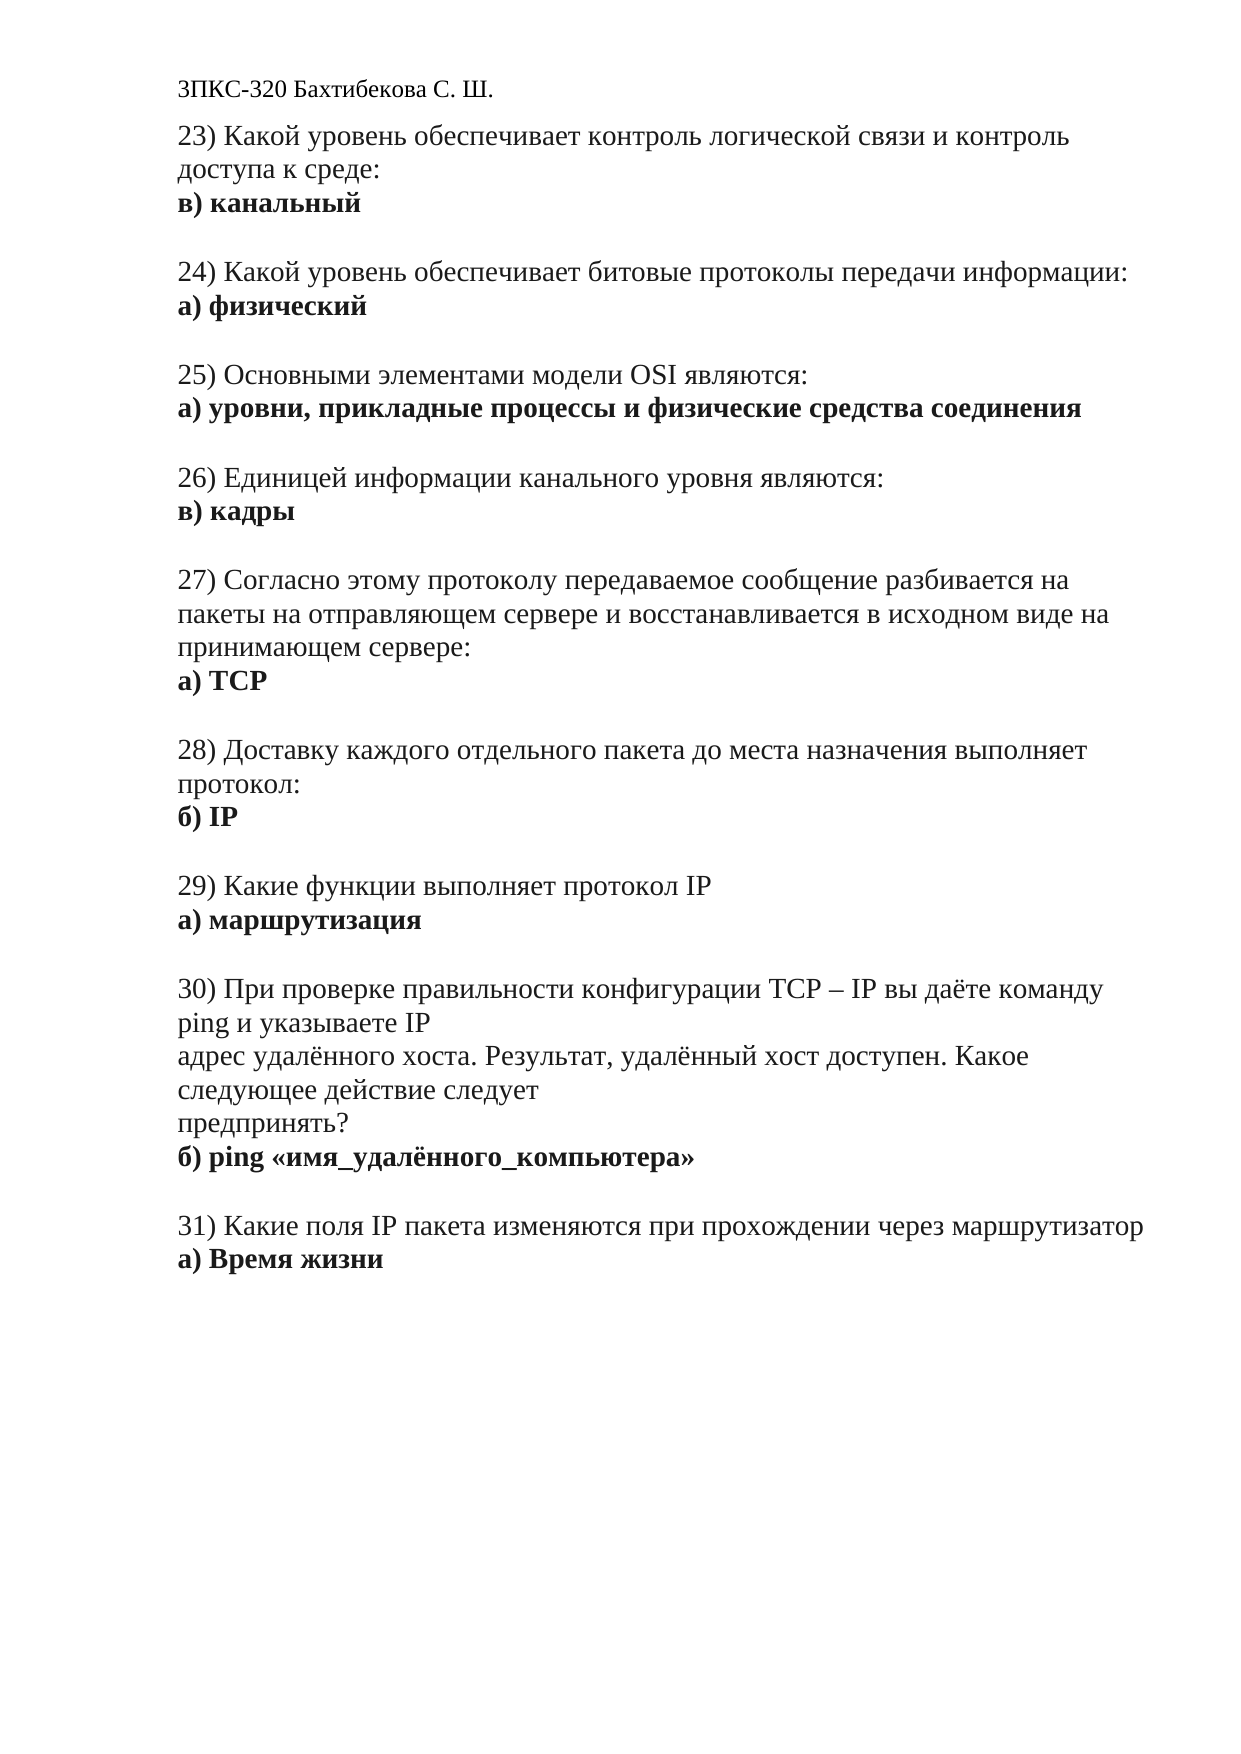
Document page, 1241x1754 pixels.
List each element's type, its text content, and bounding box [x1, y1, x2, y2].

text 31) Какие поля IP пакета изменяются при прохождении через маршрутизатор [177, 1208, 1152, 1242]
text 23) Какой уровень обеспечивает контроль логической связи и контроль доступа к среде: [177, 118, 1152, 185]
text 27) Согласно этому протоколу передаваемое сообщение разбивается на пакеты на отправляющем сервере и восстанавливается в исходном виде на принимающем сервере: [177, 562, 1152, 663]
text б) ping «имя_удалённого_компьютера» [177, 1139, 1152, 1172]
text 29) Какие функции выполняет протокол IP [177, 868, 1152, 902]
text 25) Основными элементами модели OSI являются: [177, 357, 1152, 391]
text а) маршрутизация [177, 902, 1152, 936]
text 28) Доставку каждого отдельного пакета до места назначения выполняет протокол: [177, 732, 1152, 799]
text 30) При проверке правильности конфигурации TCP – IP вы даёте команду ping и указываете IP [177, 971, 1152, 1038]
text б) IP [177, 799, 1152, 833]
text в) канальный [177, 185, 1152, 219]
text 26) Единицей информации канального уровня являются: [177, 460, 1152, 493]
text а) Время жизни [177, 1242, 1152, 1275]
text 24) Какой уровень обеспечивает битовые протоколы передачи информации: [177, 254, 1152, 288]
text предпринять? [177, 1105, 1152, 1139]
text а) TCP [177, 663, 1152, 697]
text а) уровни, прикладные процессы и физические средства соединения [177, 391, 1152, 424]
text в) кадры [177, 493, 1152, 527]
text а) физический [177, 288, 1152, 321]
text адрес удалённого хоста. Результат, удалённый хост доступен. Какое следующее действие следует [177, 1038, 1152, 1105]
